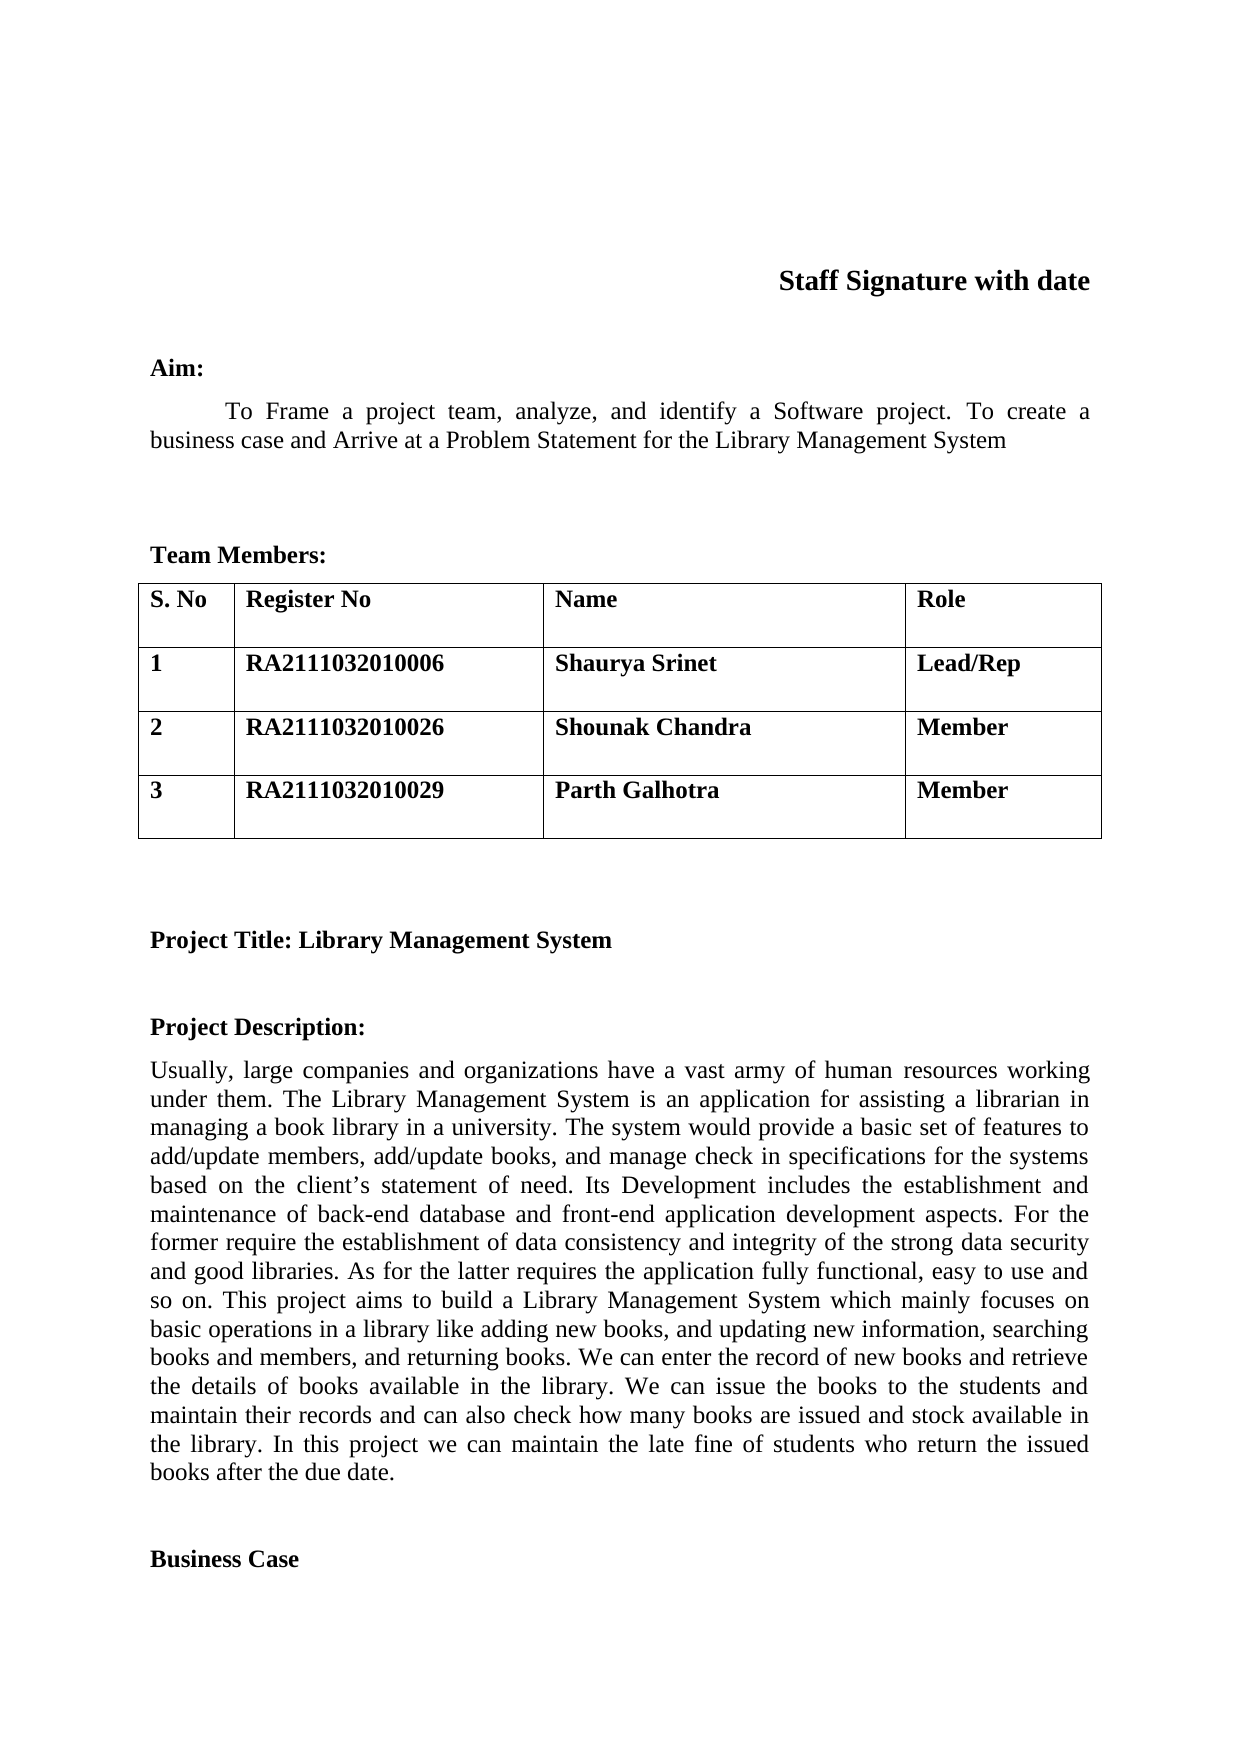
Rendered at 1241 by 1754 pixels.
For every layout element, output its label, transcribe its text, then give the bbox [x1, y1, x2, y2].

table_cell RA2111032010029 [235, 776, 543, 838]
text Project Description: [150, 1012, 1090, 1041]
table_cell RA2111032010026 [235, 712, 543, 774]
table_cell 3 [139, 776, 234, 838]
text Usually, large companies and organizations have a vast army of human resources working under them. The Library Management System is an application for assisting a librarian in managing a book library in a university. The system would provide a basic set of features to add/update members, add/update books, and manage check in specifications for the systems based on the client’s statement of need. Its Development includes the establishment and maintenance of back-end database and front-end application development aspects. For the former require the establishment of data consistency and integrity of the strong data security and good libraries. As for the latter requires the application fully functional, easy to use and so on. This project aims to build a Library Management System which mainly focuses on basic operations in a library like adding new books, and updating new information, searching books and members, and returning books. We can enter the record of new books and retrieve the details of books available in the library. We can issue the books to the students and maintain their records and can also check how many books are issued and stock available in the library. In this project we can maintain the late fine of students who return the issued books after the due date. [150, 1055, 1090, 1486]
text To Frame a project team, analyze, and identify a Software project. To create a business case and Arrive at a Problem Statement for the Library Management System [150, 396, 1090, 454]
text Staff Signature with date [150, 263, 1090, 297]
table_header Name [544, 584, 905, 647]
text Team Members: [150, 540, 1090, 569]
table_cell RA2111032010006 [235, 648, 543, 711]
table_cell Shaurya Srinet [544, 648, 905, 711]
text Project Title: Library Management System [150, 926, 1090, 954]
text Business Case [150, 1544, 1090, 1572]
table_cell 2 [139, 712, 234, 774]
text Aim: [150, 353, 1090, 382]
table_cell Parth Galhotra [544, 776, 905, 838]
table_header S. No [139, 584, 234, 647]
table_cell Member [906, 776, 1101, 838]
table_cell Shounak Chandra [544, 712, 905, 774]
table_header Role [906, 584, 1101, 647]
table_header Register No [235, 584, 543, 647]
table_cell Lead/Rep [906, 648, 1101, 711]
table_cell 1 [139, 648, 234, 711]
table_cell Member [906, 712, 1101, 774]
